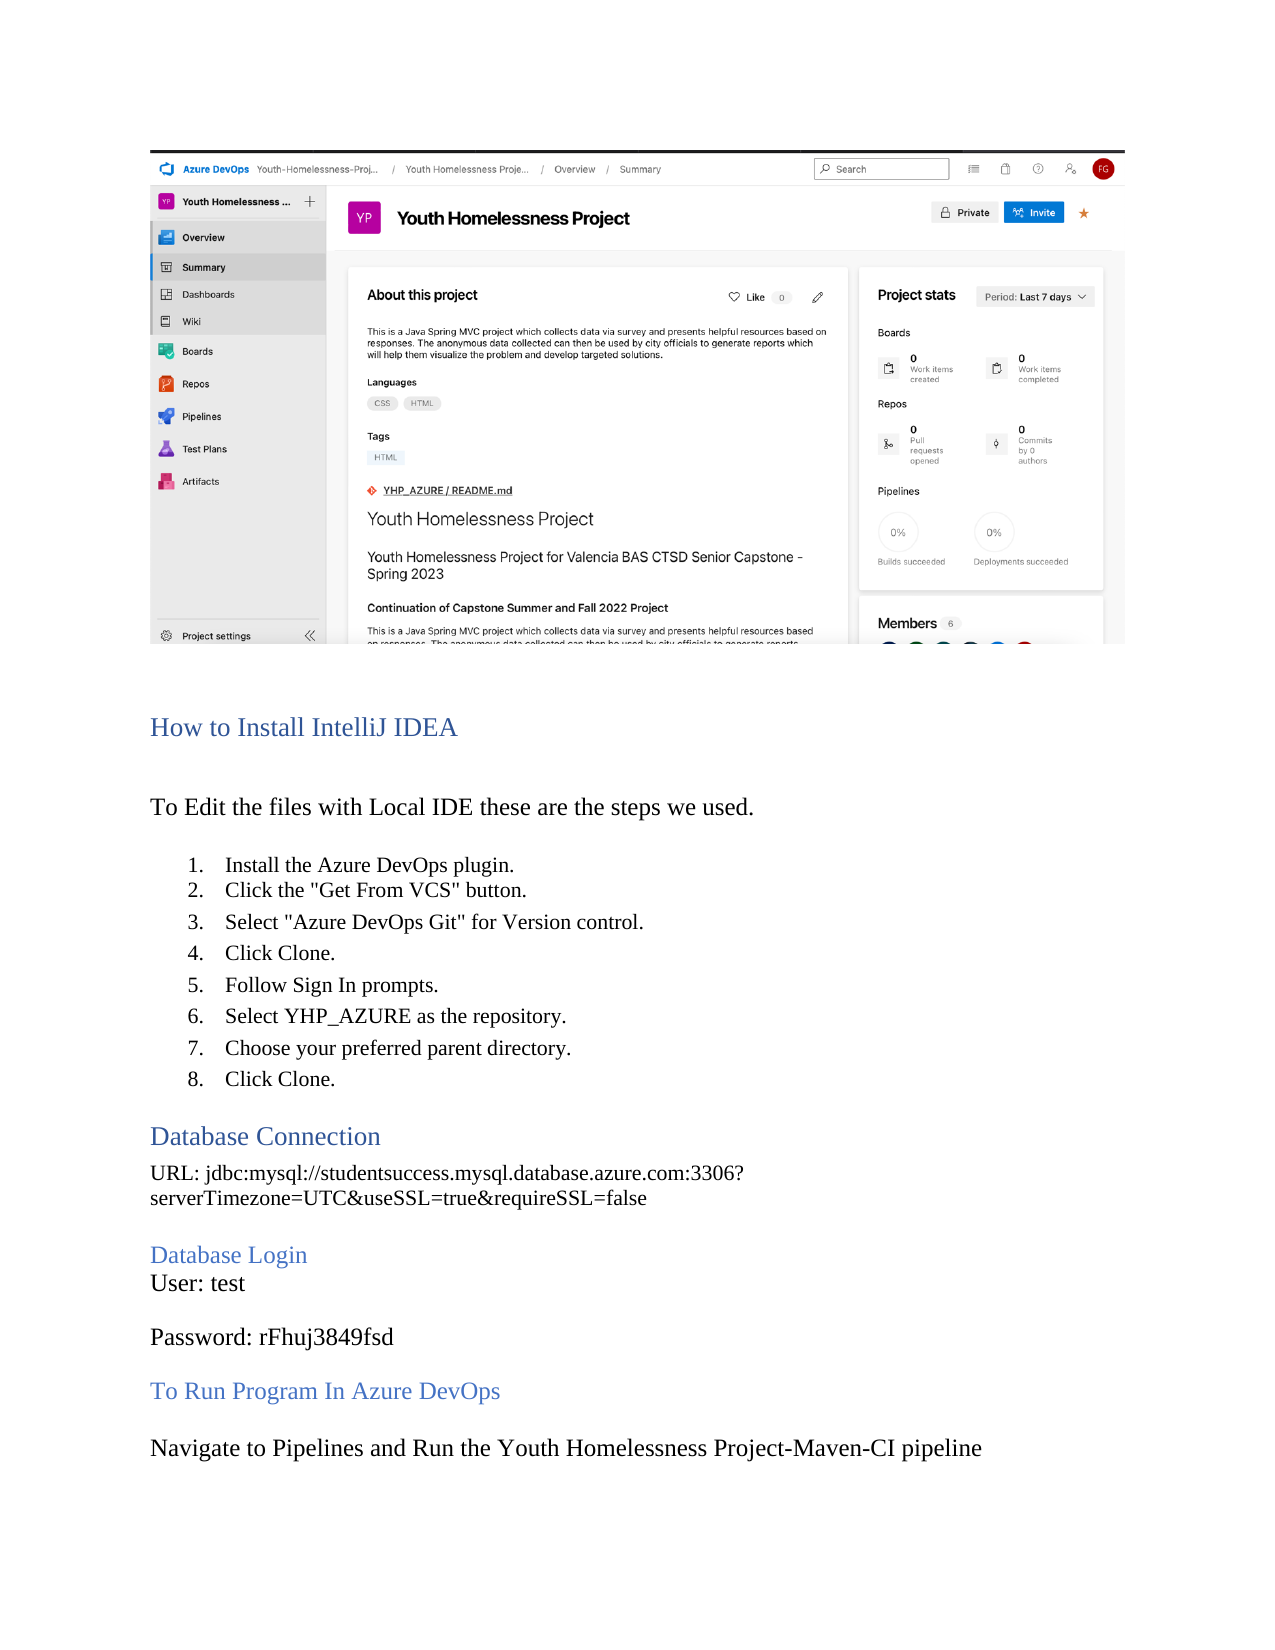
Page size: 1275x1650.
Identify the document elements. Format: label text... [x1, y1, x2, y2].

text Navigate to Pipelines and Run the Youth Homelessness Project-Maven-CI pipeline [150, 1433, 1125, 1462]
text URL: jdbc:mysql://studentsuccess.mysql.database.azure.com:3306?serverTimezone=UTC&useSSL=true&requireSSL=false [647, 1160, 1125, 1211]
list Click Clone. [187, 1066, 1125, 1091]
list Follow Sign In prompts. [187, 972, 1125, 997]
list Select YHP_AZURE as the repository. [187, 1003, 1125, 1028]
list Choose your preferred parent directory. [187, 1034, 1125, 1060]
list Click Clone. [187, 940, 1125, 965]
list Click the "Get From VCS" button. [187, 877, 1125, 902]
list Select "Azure DevOps Git" for Version control. [187, 909, 1125, 934]
picture [150, 150, 1125, 644]
text Database Login [150, 1240, 1125, 1268]
subtitle Database Connection [150, 1120, 1125, 1152]
text Password: rFhuj3849fsd [150, 1322, 1125, 1351]
text To Run Program In Azure DevOps [150, 1376, 1125, 1405]
text User: test [150, 1268, 1125, 1297]
list Install the Azure DevOps plugin. [187, 852, 1125, 877]
subtitle How to Install IntelliJ IDEA [150, 711, 1125, 742]
text To Edit the files with Local IDE these are the steps we used. [150, 792, 1125, 821]
